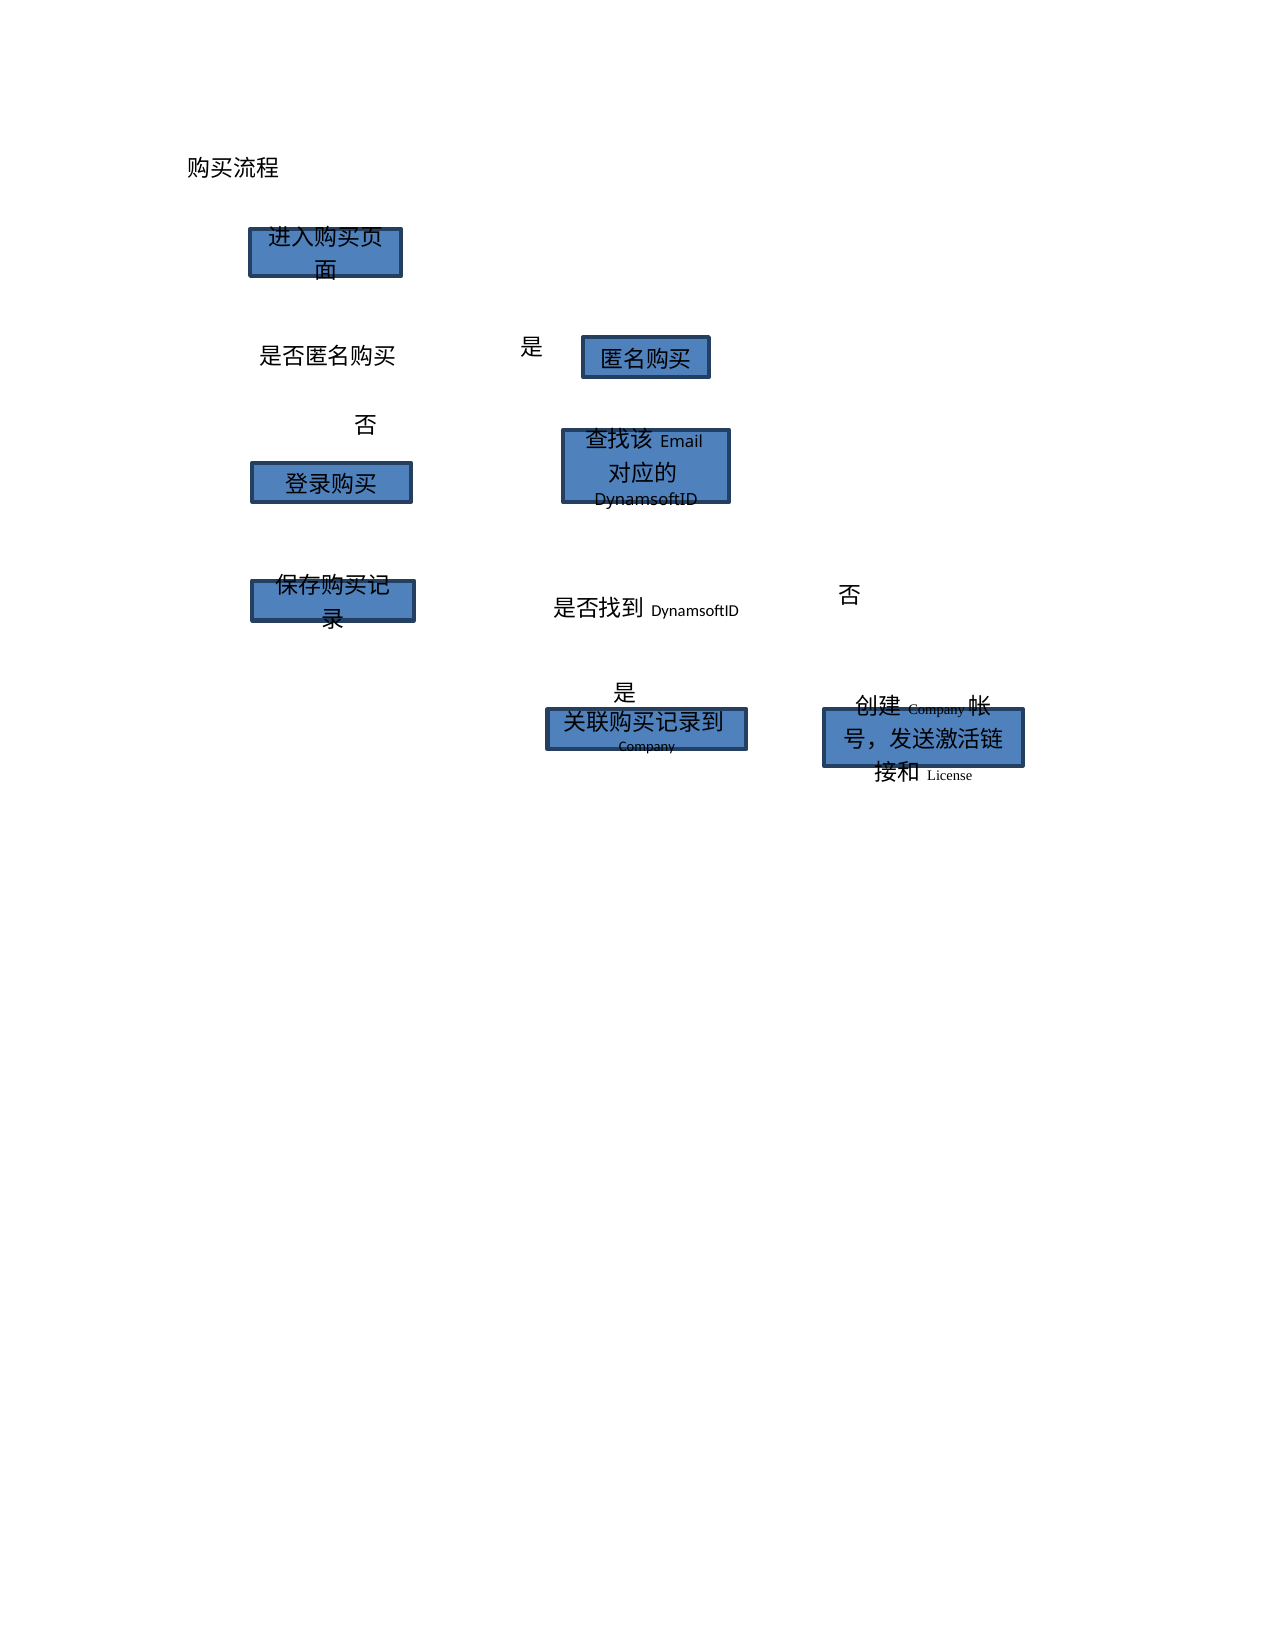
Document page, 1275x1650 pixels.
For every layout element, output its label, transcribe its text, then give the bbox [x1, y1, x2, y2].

text 购买流程 [187, 150, 1087, 1488]
